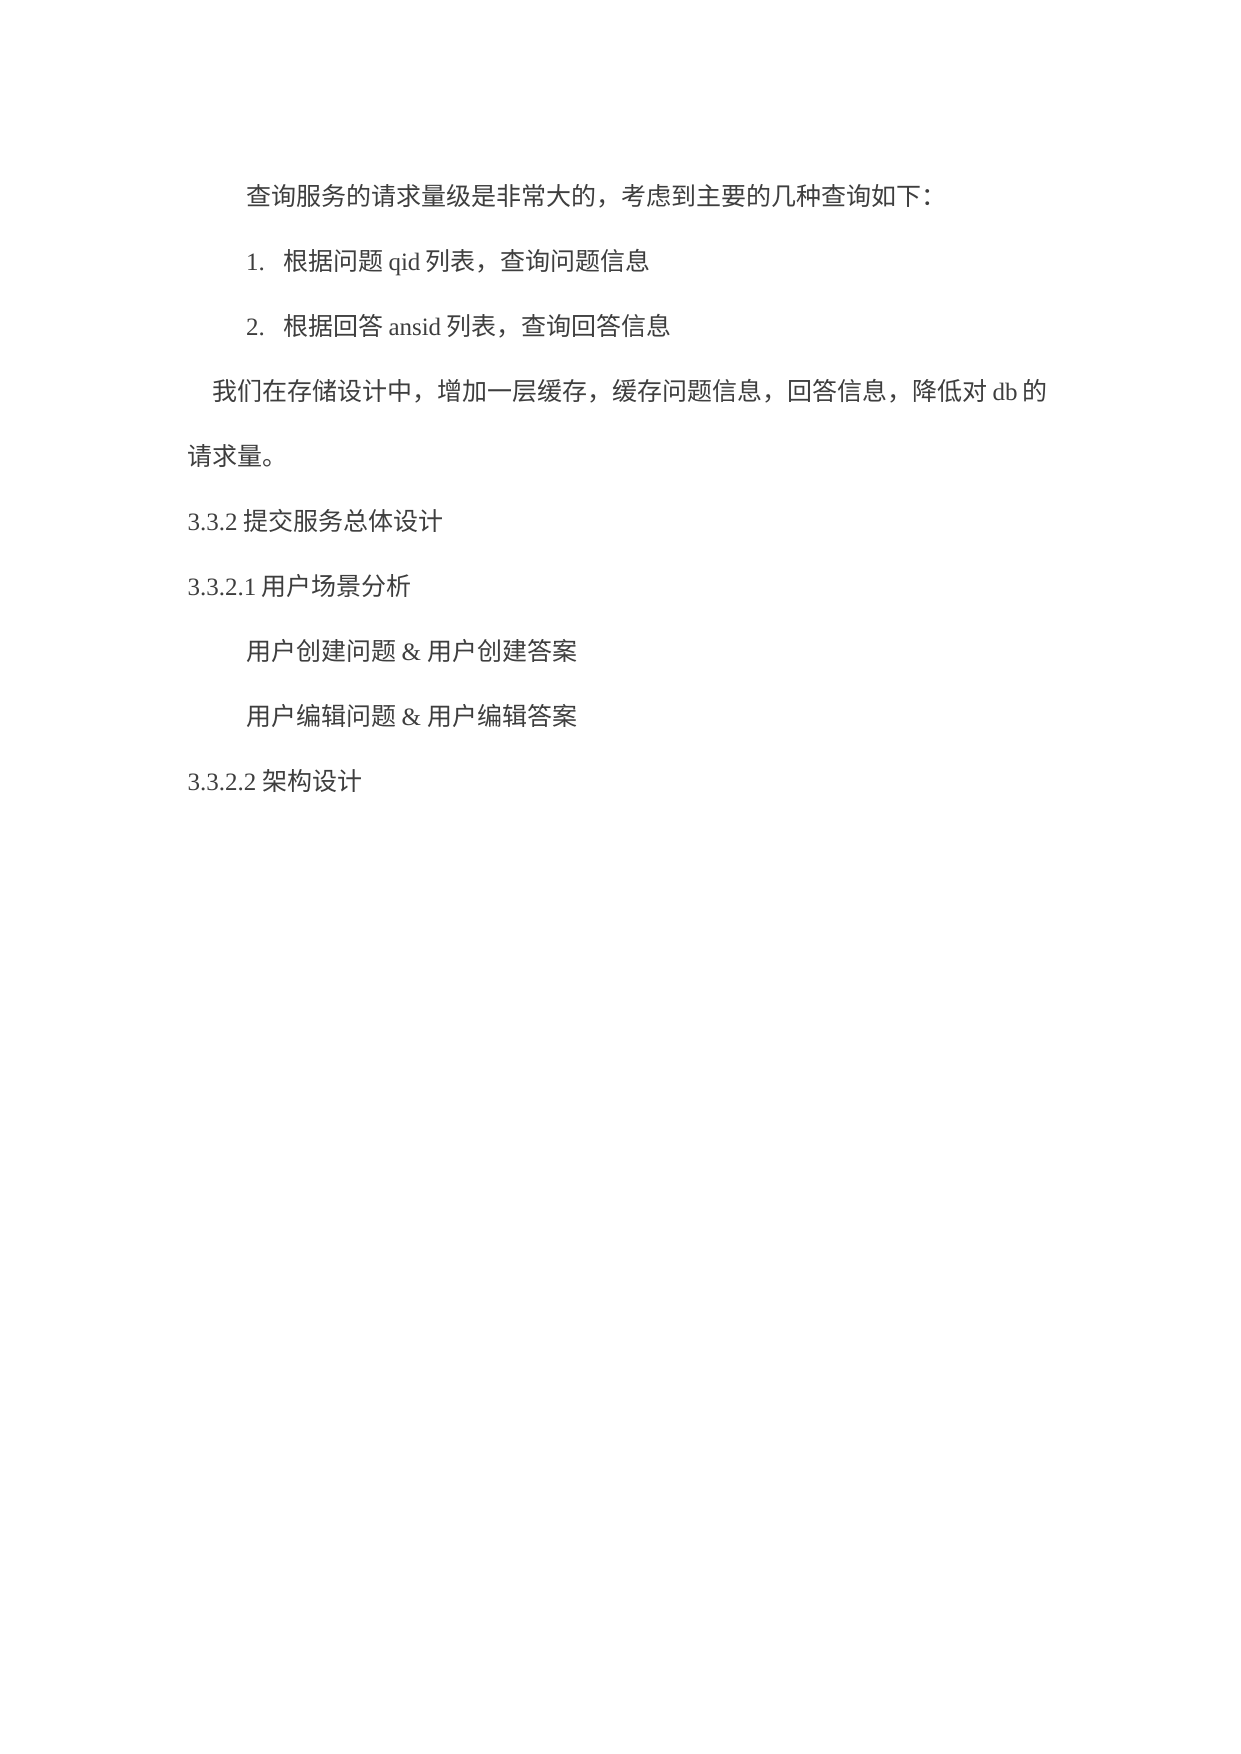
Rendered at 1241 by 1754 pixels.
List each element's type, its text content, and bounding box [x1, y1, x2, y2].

text 3.3.2.2 架构设计 [187, 747, 1053, 812]
text 我们在存储设计中，增加一层缓存，缓存问题信息，回答信息，降低对db的请求量。 [187, 357, 1053, 487]
list 根据问题qid列表，查询问题信息 [246, 227, 1053, 292]
text 查询服务的请求量级是非常大的，考虑到主要的几种查询如下： [187, 162, 1053, 227]
text 用户创建问题 & 用户创建答案 [187, 617, 1053, 682]
text 3.3.2 提交服务总体设计 [187, 487, 1053, 552]
text 3.3.2.1用户场景分析 [187, 552, 1053, 617]
text 用户编辑问题 & 用户编辑答案 [187, 682, 1053, 747]
list 根据回答ansid列表，查询回答信息 [246, 292, 1053, 357]
